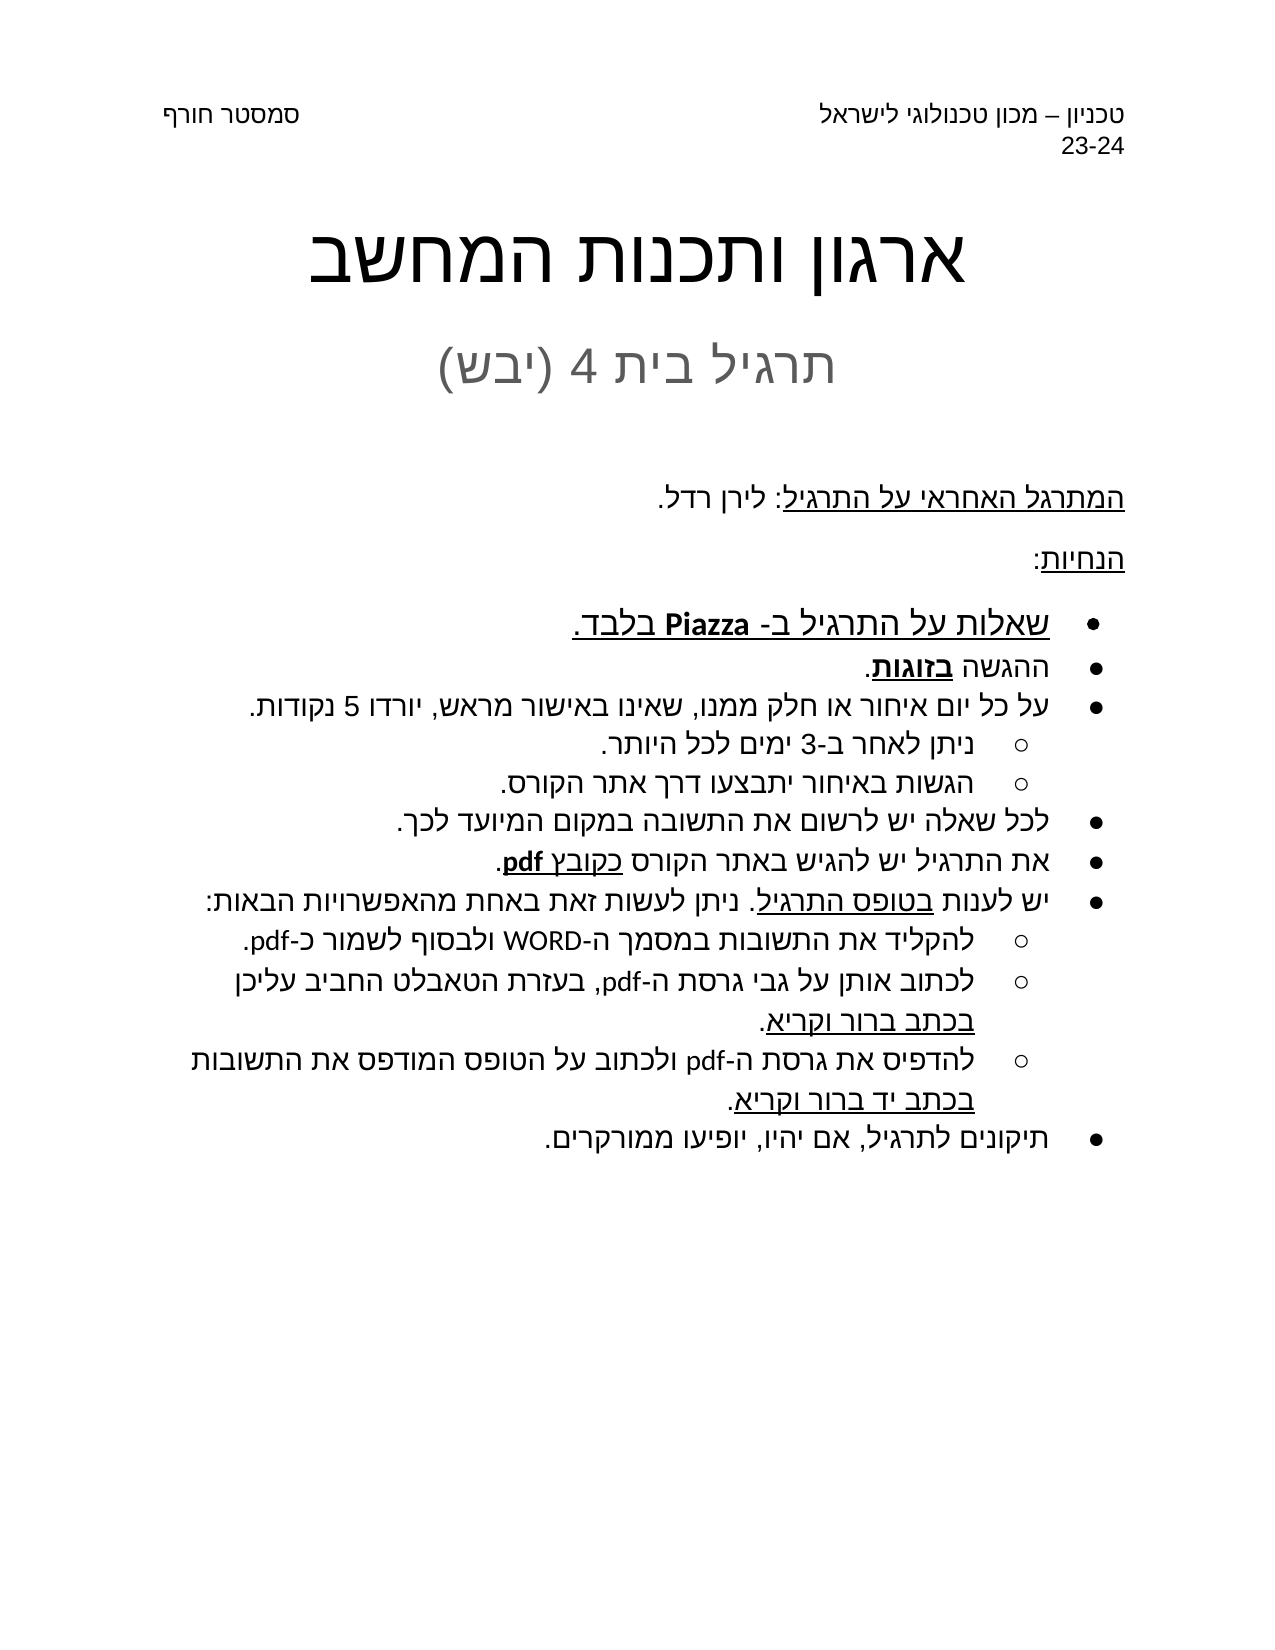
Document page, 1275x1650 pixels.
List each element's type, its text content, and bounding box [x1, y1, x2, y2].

list ההגשה בזוגות. [225, 650, 1087, 684]
subtitle ארגון ותכנות המחשב [150, 212, 1125, 298]
list את התרגיל יש להגיש באתר הקורס כקובץ pdf. [187, 843, 1087, 878]
subtitle תרגיל בית 4 (יבש) [150, 336, 1125, 393]
text הנחיות: [150, 542, 1125, 576]
list להדפיס את גרסת ה-pdf ולכתוב על הטופס המודפס את התשובות בכתב יד ברור וקריא. [187, 1042, 1012, 1117]
list ניתן לאחר ב-3 ימים לכל היותר. [225, 727, 1012, 761]
list לכל שאלה יש לרשום את התשובה במקום המיועד לכך. [187, 804, 1087, 838]
list על כל יום איחור או חלק ממנו, שאינו באישור מראש, יורדו 5 נקודות. [225, 689, 1087, 722]
list יש לענות בטופס התרגיל. ניתן לעשות זאת באחת מהאפשרויות הבאות: [187, 884, 1087, 917]
list לכתוב אותן על גבי גרסת ה-pdf, בעזרת הטאבלט החביב עליכן בכתב ברור וקריא. [187, 963, 1012, 1037]
list להקליד את התשובות במסמך ה-WORD ולבסוף לשמור כ-pdf. [187, 922, 1012, 958]
list תיקונים לתרגיל, אם יהיו, יופיעו ממורקרים. [187, 1122, 1087, 1155]
text המתרגל האחראי על התרגיל: לירן רדל. [150, 481, 1125, 514]
list שאלות על התרגיל ב- Piazza בלבד. [150, 603, 1087, 644]
list הגשות באיחור יתבצעו דרך אתר הקורס. [225, 766, 1012, 799]
